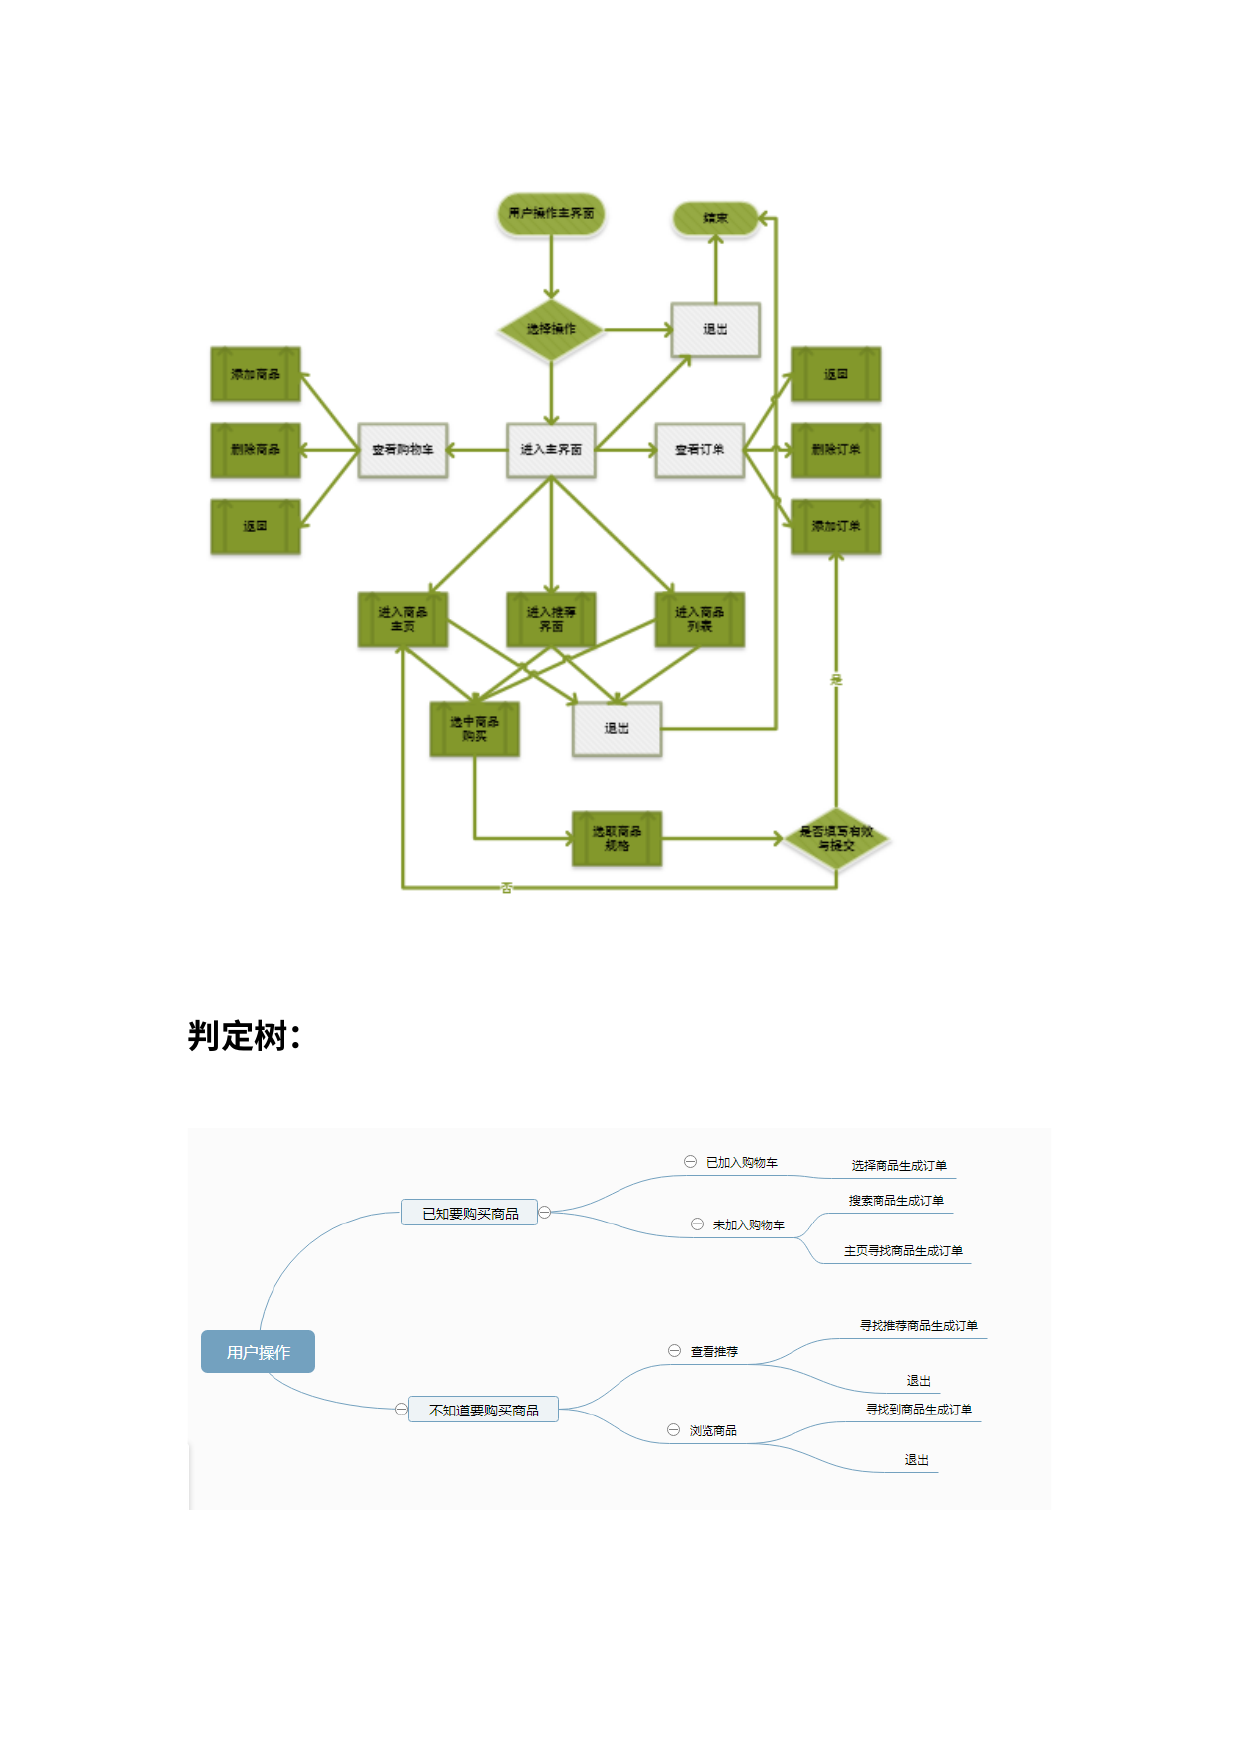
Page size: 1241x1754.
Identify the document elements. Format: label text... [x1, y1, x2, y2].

picture [187, 162, 907, 903]
subtitle 判定树： [187, 1002, 1053, 1067]
picture [187, 1128, 1052, 1510]
